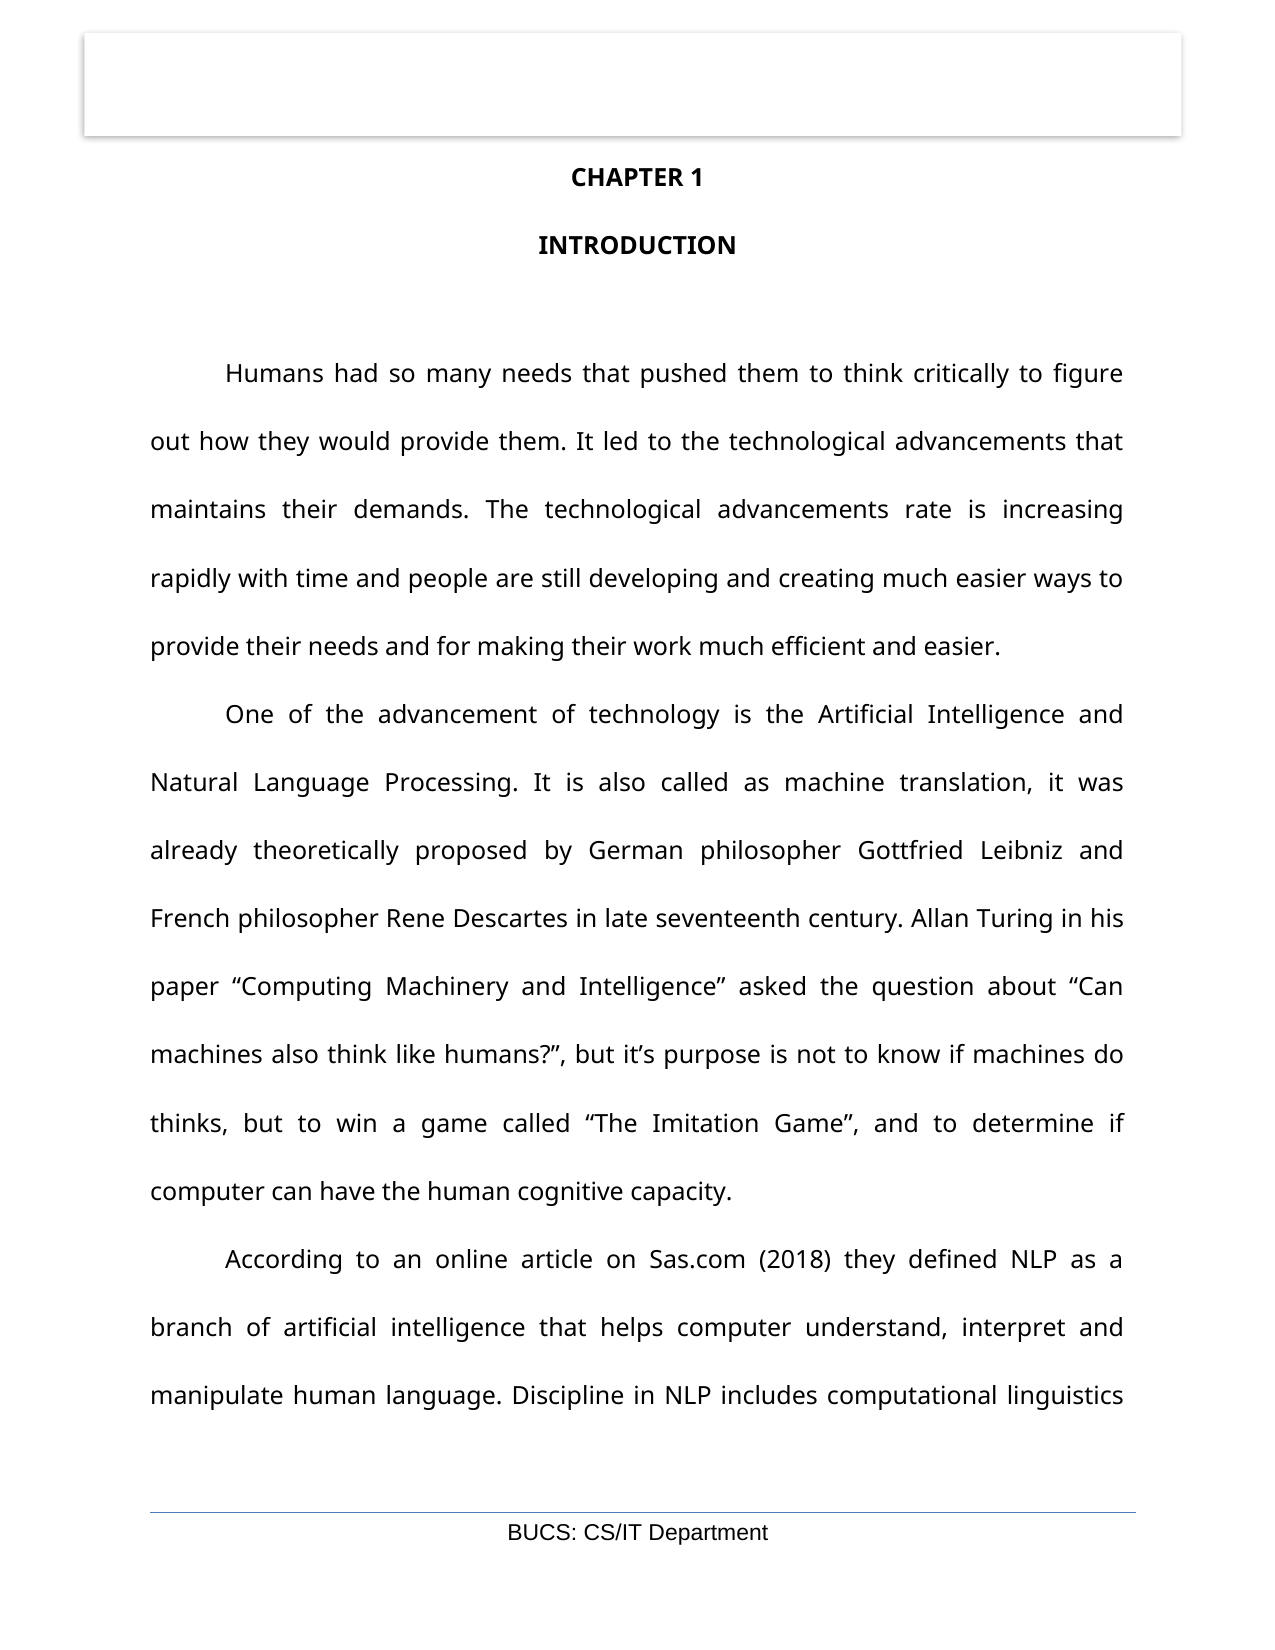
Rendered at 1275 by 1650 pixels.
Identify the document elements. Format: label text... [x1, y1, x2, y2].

text INTRODUCTION [150, 227, 1125, 261]
text Humans had so many needs that pushed them to think critically to figure out how they would provide them. It led to the technological advancements that maintains their demands. The technological advancements rate is increasing rapidly with time and people are still developing and creating much easier ways to provide their needs and for making their work much efficient and easier. [150, 356, 1125, 662]
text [150, 1241, 1125, 1412]
text CHAPTER 1 [150, 159, 1125, 193]
text One of the advancement of technology is the Artificial Intelligence and Natural Language Processing. It is also called as machine translation, it was already theoretically proposed by German philosopher Gottfried Leibniz and French philosopher Rene Descartes in late seventeenth century. Allan Turing in his paper “Computing Machinery and Intelligence” asked the question about “Can machines also think like humans?”, but it’s purpose is not to know if machines do thinks, but to win a game called “The Imitation Game”, and to determine if computer can have the human cognitive capacity. [150, 696, 1125, 1207]
